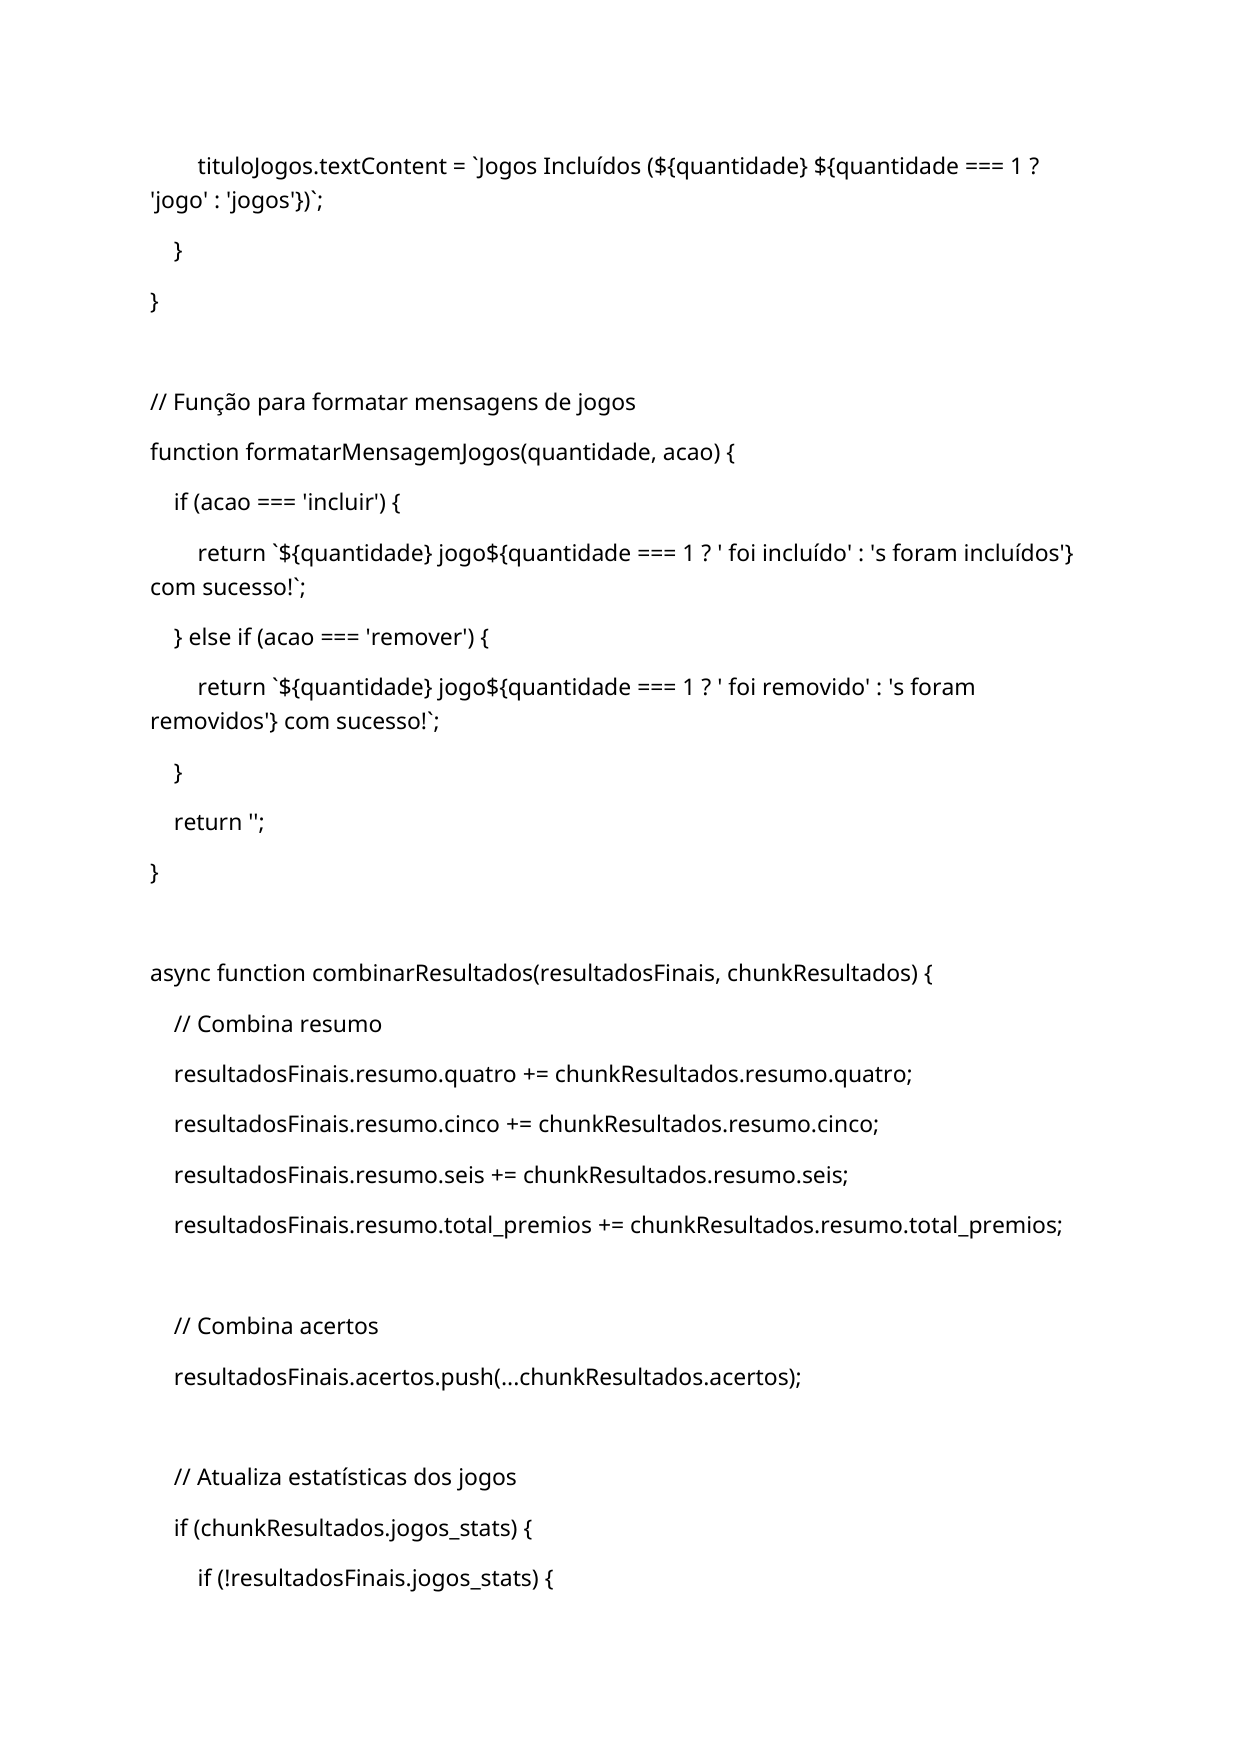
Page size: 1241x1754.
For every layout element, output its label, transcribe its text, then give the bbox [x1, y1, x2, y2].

text } [150, 856, 1090, 887]
text } else if (acao === 'remover') { [150, 621, 1090, 652]
text if (chunkResultados.jogos_stats) { [150, 1512, 1090, 1543]
text function formatarMensagemJogos(quantidade, acao) { [150, 436, 1090, 467]
text if (acao === 'incluir') { [150, 486, 1090, 517]
text if (!resultadosFinais.jogos_stats) { [150, 1562, 1090, 1593]
text // Função para formatar mensagens de jogos [150, 385, 1090, 417]
text return ''; [150, 806, 1090, 837]
text tituloJogos.textContent = `Jogos Incluídos (${quantidade} ${quantidade === 1 ? 'jogo' : 'jogos'})`; [150, 150, 1090, 215]
text resultadosFinais.resumo.total_premios += chunkResultados.resumo.total_premios; [150, 1209, 1090, 1240]
text resultadosFinais.resumo.quatro += chunkResultados.resumo.quatro; [150, 1058, 1090, 1089]
text // Combina acertos [150, 1310, 1090, 1341]
text } [150, 755, 1090, 787]
text } [150, 234, 1090, 265]
text resultadosFinais.resumo.seis += chunkResultados.resumo.seis; [150, 1159, 1090, 1190]
text // Combina resumo [150, 1007, 1090, 1039]
text return `${quantidade} jogo${quantidade === 1 ? ' foi incluído' : 's foram incluídos'} com sucesso!`; [150, 537, 1090, 602]
text resultadosFinais.resumo.cinco += chunkResultados.resumo.cinco; [150, 1108, 1090, 1139]
text } [150, 284, 1090, 316]
text resultadosFinais.acertos.push(...chunkResultados.acertos); [150, 1360, 1090, 1392]
text async function combinarResultados(resultadosFinais, chunkResultados) { [150, 957, 1090, 988]
text return `${quantidade} jogo${quantidade === 1 ? ' foi removido' : 's foram removidos'} com sucesso!`; [150, 671, 1090, 736]
text // Atualiza estatísticas dos jogos [150, 1461, 1090, 1492]
